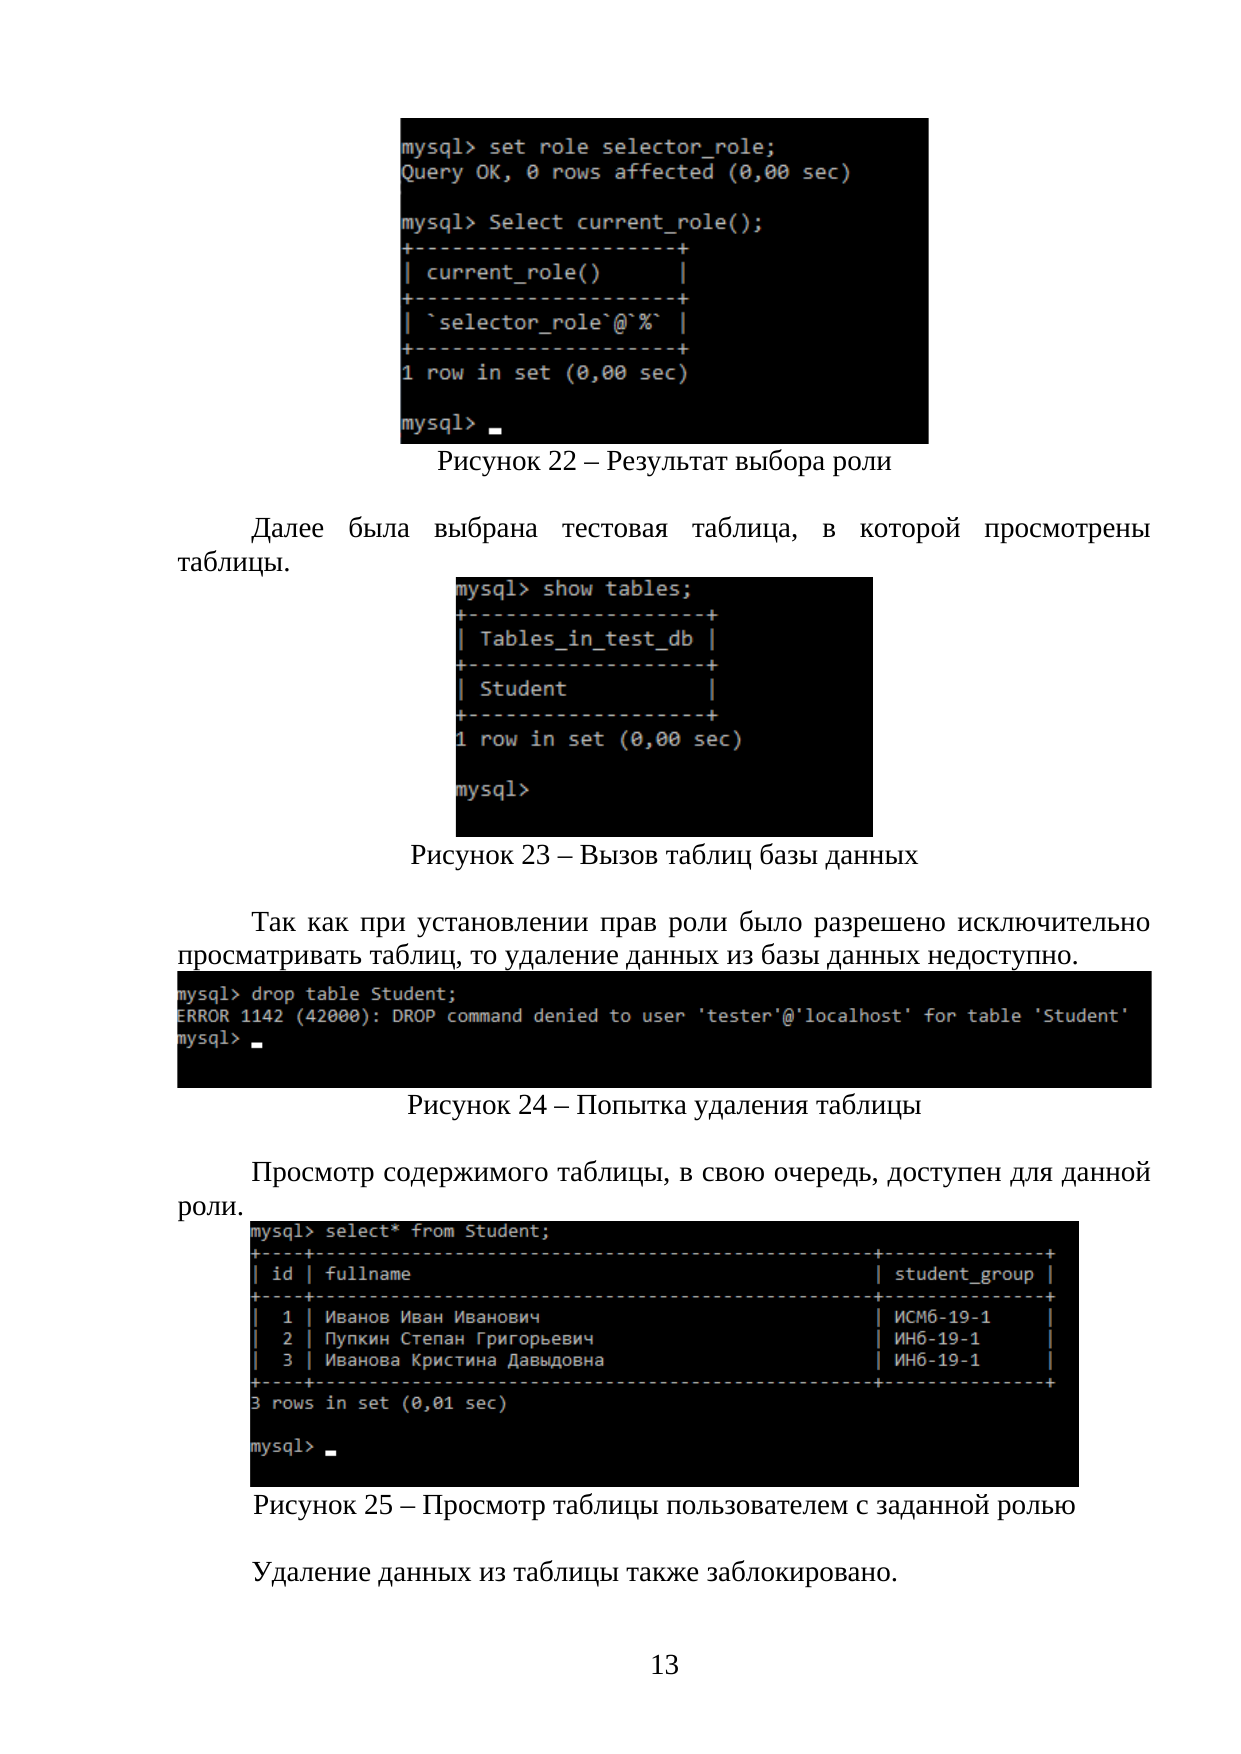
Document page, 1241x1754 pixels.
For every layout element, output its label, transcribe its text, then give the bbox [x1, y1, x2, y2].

text Рисунок 25 – Просмотр таблицы пользователем с заданной ролью [177, 1487, 1152, 1520]
text Так как при установлении прав роли было разрешено исключительно просматривать таблиц, то удаление данных из базы данных недоступно. [177, 904, 1152, 971]
text Рисунок 23 – Вызов таблиц базы данных [177, 837, 1152, 870]
text Далее была выбрана тестовая таблица, в которой просмотрены таблицы. [177, 510, 1152, 577]
text Рисунок 22 – Результат выбора роли [177, 443, 1152, 477]
picture [177, 971, 1152, 1088]
text Удаление данных из таблицы также заблокировано. [177, 1554, 1152, 1587]
picture [400, 118, 929, 444]
text Рисунок 24 – Попытка удаления таблицы [177, 1088, 1152, 1121]
text Просмотр содержимого таблицы, в свою очередь, доступен для данной роли. [177, 1154, 1152, 1222]
picture [250, 1221, 1079, 1487]
picture [455, 577, 873, 837]
